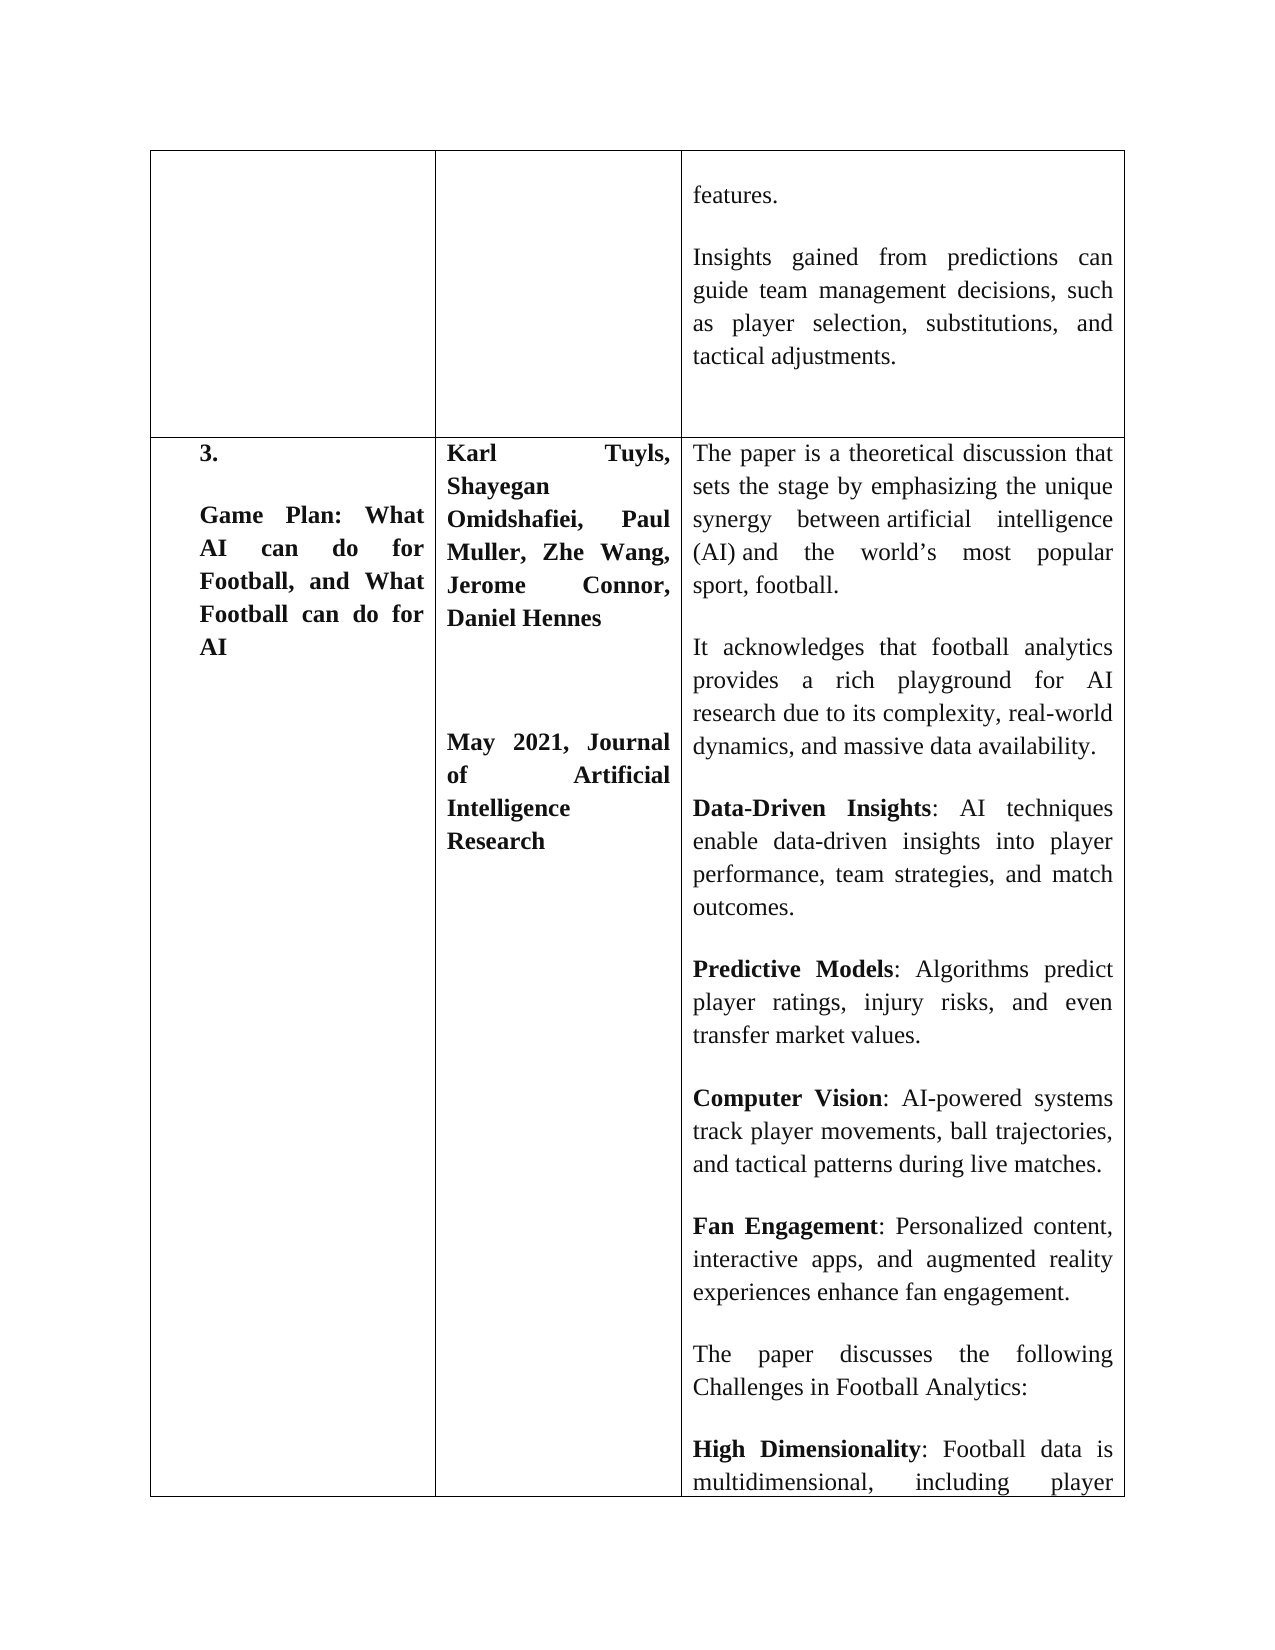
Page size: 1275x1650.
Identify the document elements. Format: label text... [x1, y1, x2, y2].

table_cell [151, 438, 435, 1496]
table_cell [436, 151, 681, 437]
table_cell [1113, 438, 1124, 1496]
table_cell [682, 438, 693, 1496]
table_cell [436, 438, 681, 1496]
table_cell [151, 151, 435, 437]
